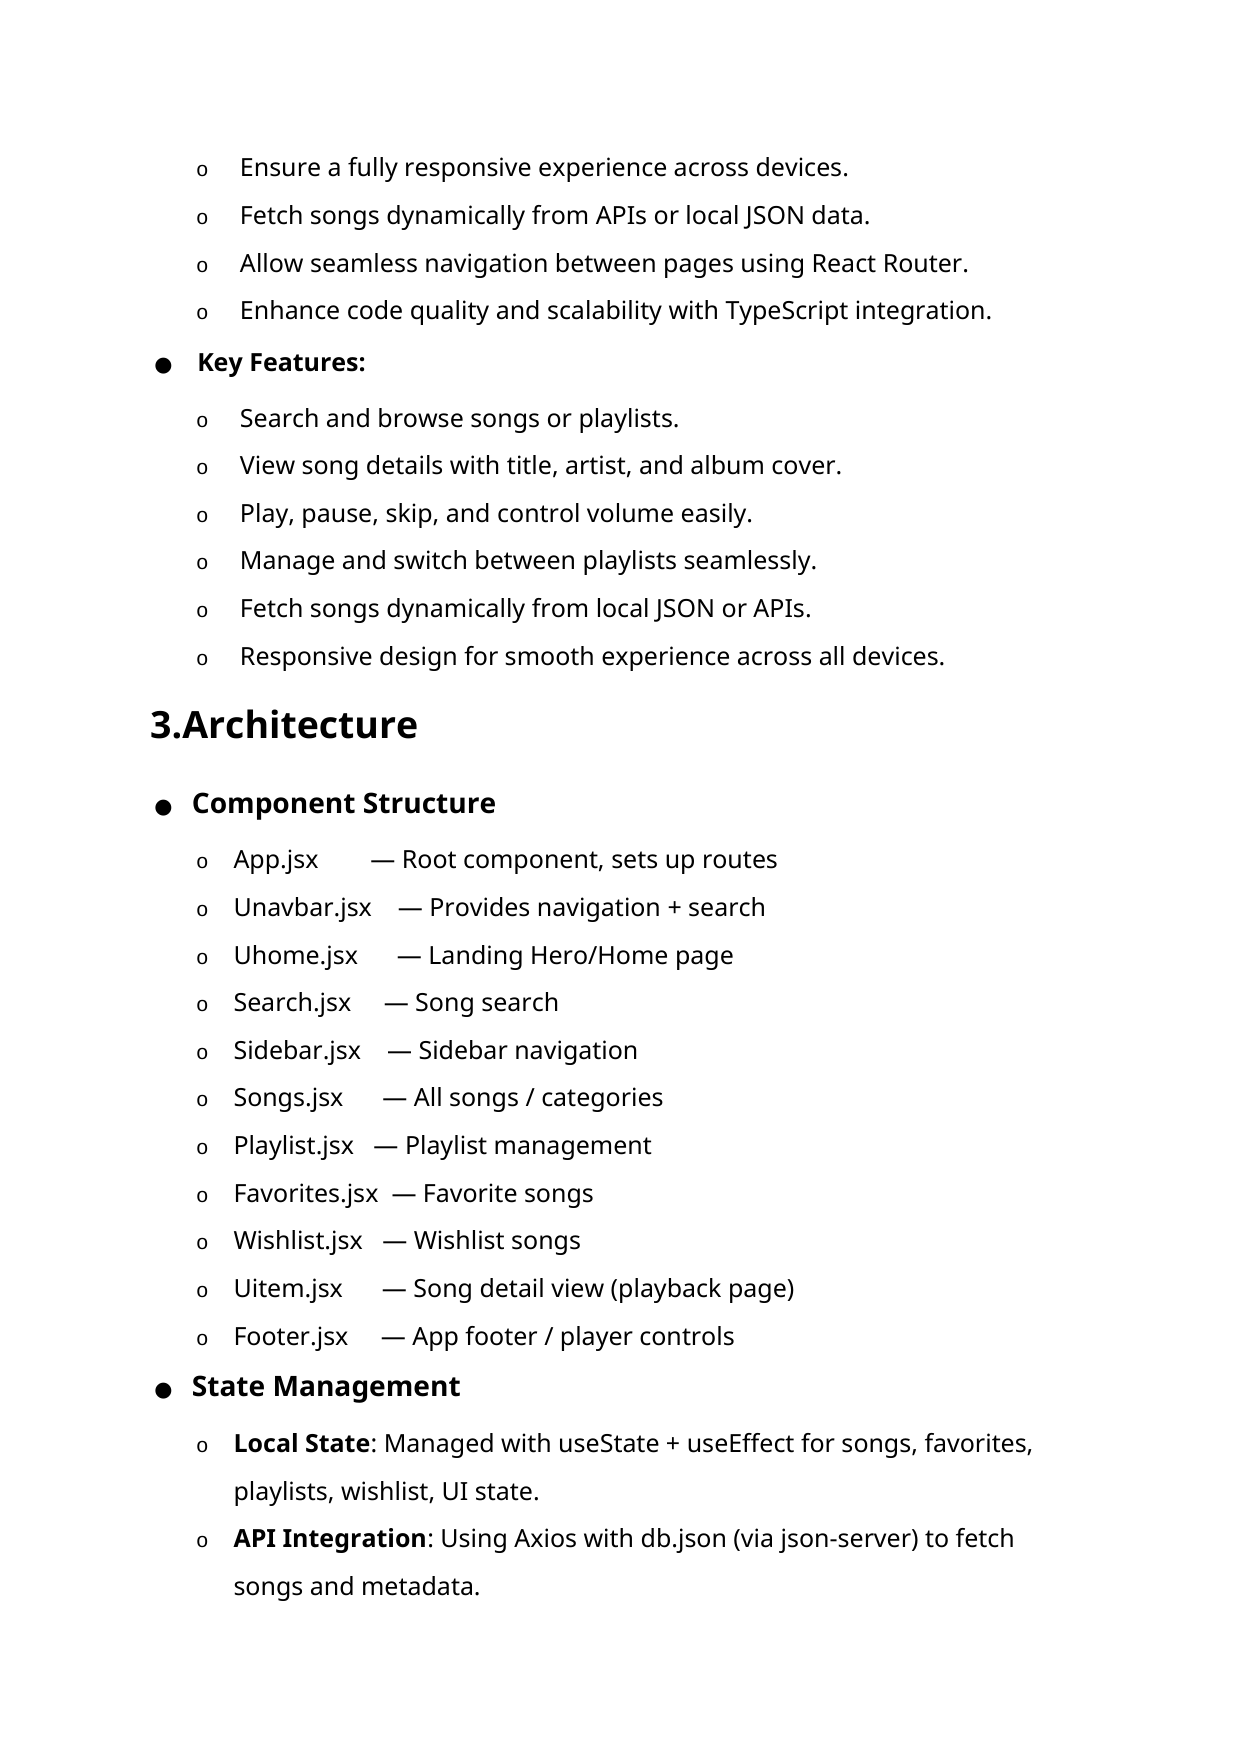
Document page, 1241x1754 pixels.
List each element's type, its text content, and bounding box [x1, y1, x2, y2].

list Fetch songs dynamically from APIs or local JSON data. [196, 198, 1090, 232]
list Favorites.jsx — Favorite songs [196, 1175, 1090, 1209]
list Allow seamless navigation between pages using React Router. [196, 245, 1090, 279]
list Footer.jsx — App footer / player controls [196, 1318, 1090, 1352]
list Search.jsx — Song search [196, 985, 1090, 1019]
list Play, pause, skip, and control volume easily. [196, 495, 1090, 529]
list Enhance code quality and scalability with TypeScript integration. [196, 293, 1090, 327]
list API Integration: Using Axios with db.json (via json-server) to fetch songs and metadata. [196, 1521, 1090, 1602]
list Search and browse songs or playlists. [196, 400, 1090, 434]
list Uhome.jsx — Landing Hero/Home page [196, 937, 1090, 971]
list Manage and switch between playlists seamlessly. [196, 543, 1090, 577]
list Fetch songs dynamically from local JSON or APIs. [196, 591, 1090, 625]
list State Management [154, 1366, 1090, 1408]
list Playlist.jsx — Playlist management [196, 1128, 1090, 1162]
list Component Structure [154, 782, 1090, 825]
list Key Features: [154, 340, 1090, 383]
list Local State: Managed with useState + useEffect for songs, favorites, playlists, wishlist, UI state. [196, 1426, 1090, 1507]
list Ensure a fully responsive experience across devices. [196, 150, 1090, 184]
list Unavbar.jsx — Provides navigation + search [196, 890, 1090, 924]
list Sidebar.jsx — Sidebar navigation [196, 1032, 1090, 1067]
list Wishlist.jsx — Wishlist songs [196, 1223, 1090, 1257]
text 3.Architecture [150, 698, 1090, 749]
list View song details with title, artist, and album cover. [196, 448, 1090, 482]
list Responsive design for smooth experience across all devices. [196, 638, 1090, 672]
list Uitem.jsx — Song detail view (playback page) [196, 1271, 1090, 1304]
list App.jsx — Root component, sets up routes [196, 842, 1090, 876]
list Songs.jsx — All songs / categories [196, 1080, 1090, 1114]
